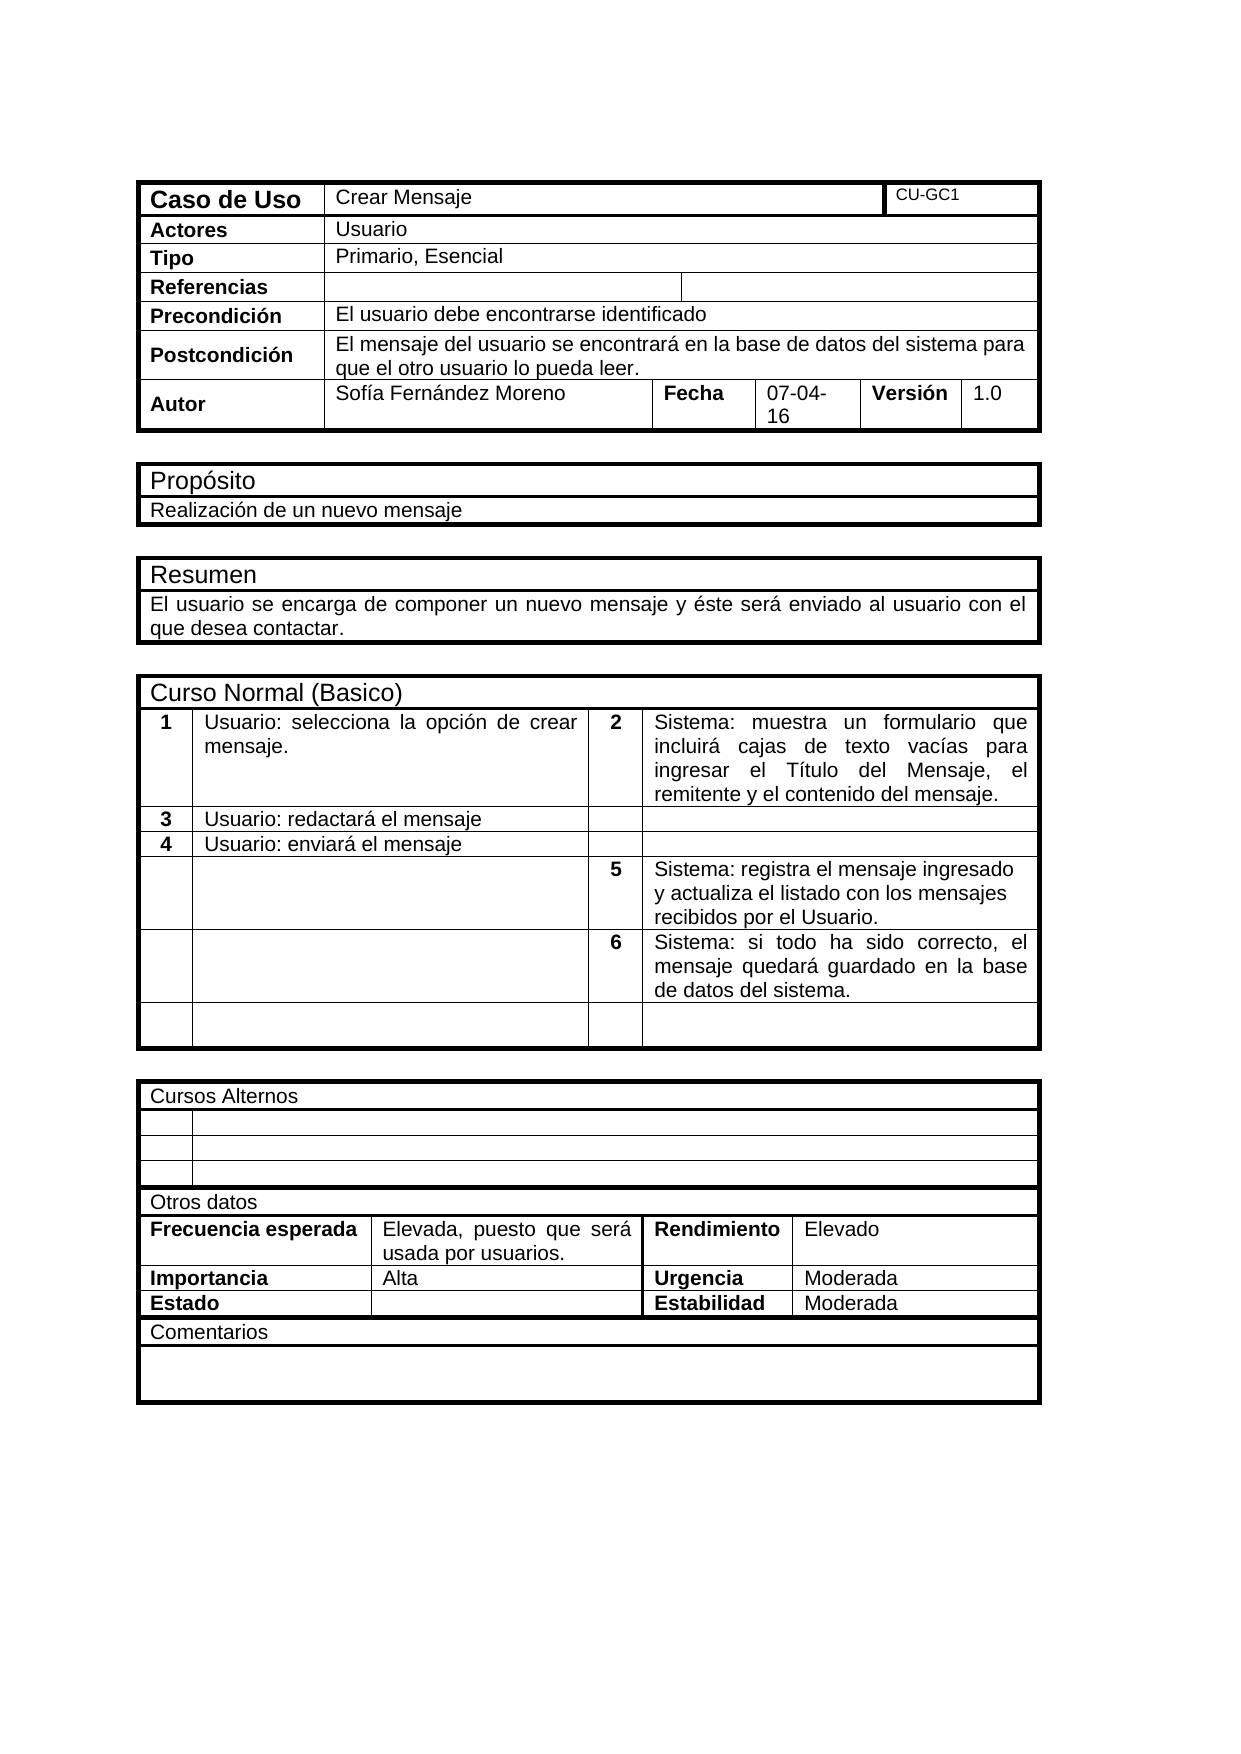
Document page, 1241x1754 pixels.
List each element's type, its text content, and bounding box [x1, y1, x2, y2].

table_cell Postcondición [141, 331, 324, 379]
table_cell Estado [141, 1291, 371, 1315]
table_cell Moderada [793, 1291, 1037, 1315]
table_cell Usuario [325, 217, 1037, 243]
table_cell El usuario debe encontrarse identificado [325, 302, 1037, 330]
table_cell [141, 1161, 192, 1185]
table_cell Elevada, puesto que será usada por usuarios. [372, 1217, 641, 1265]
table_cell Realización de un nuevo mensaje [141, 498, 1037, 522]
table_header Crear Mensaje [325, 185, 882, 214]
table_cell [589, 807, 642, 831]
table_header Cursos Alternos [141, 1084, 1037, 1108]
table_cell [643, 1003, 1037, 1046]
table_header Resumen [141, 560, 1037, 589]
table_cell Sistema: si todo ha sido correcto, el mensaje quedará guardado en la base de datos del sistema. [643, 930, 1037, 1002]
table_header Propósito [141, 466, 1037, 495]
table_cell Precondición [141, 302, 324, 330]
table_cell [589, 832, 642, 856]
table_cell [141, 1003, 192, 1046]
table_cell [325, 273, 681, 301]
table_cell [193, 930, 588, 1002]
table_cell Usuario: enviará el mensaje [193, 832, 588, 856]
table_cell Usuario: selecciona la opción de crear mensaje. [193, 710, 588, 806]
table_cell [372, 1291, 641, 1315]
table_cell Fecha [653, 380, 755, 428]
table_cell [193, 1161, 1037, 1185]
table_header CU-GC1 [887, 185, 1037, 214]
table_cell 1 [141, 710, 192, 806]
table_cell 07-04-16 [756, 380, 860, 428]
table_cell Usuario: redactará el mensaje [193, 807, 588, 831]
table_cell [589, 1003, 642, 1046]
table_cell Tipo [141, 244, 324, 272]
table_cell Sistema: registra el mensaje ingresado y actualiza el listado con los mensajes recibidos por el Usuario. [643, 857, 1037, 929]
table_cell [141, 1347, 1037, 1400]
table_cell [141, 930, 192, 1002]
table_cell [193, 1111, 1037, 1135]
table_cell [193, 1003, 588, 1046]
table_cell 4 [141, 832, 192, 856]
table_cell Rendimiento [644, 1217, 792, 1265]
table_cell Importancia [141, 1266, 371, 1290]
table_cell [141, 1111, 192, 1135]
table_cell [141, 1136, 192, 1160]
table_cell Autor [141, 380, 324, 428]
table_cell [193, 857, 588, 929]
table_cell 2 [589, 710, 642, 806]
table_cell Urgencia [644, 1266, 792, 1290]
table_cell [643, 807, 1037, 831]
table_cell Alta [372, 1266, 641, 1290]
table_cell Moderada [793, 1266, 1037, 1290]
table_cell [643, 832, 1037, 856]
table_cell El usuario se encarga de componer un nuevo mensaje y éste será enviado al usuario con el que desea contactar. [141, 592, 1037, 640]
table_cell 5 [589, 857, 642, 929]
table_cell Elevado [793, 1217, 1037, 1265]
table_cell [141, 857, 192, 929]
table_cell Actores [141, 217, 324, 243]
table_header Curso Normal (Basico) [141, 678, 1037, 707]
table_cell Sofía Fernández Moreno [325, 380, 652, 428]
table_cell Versión [861, 380, 961, 428]
table_cell 3 [141, 807, 192, 831]
table_cell Primario, Esencial [325, 244, 1037, 272]
table_cell 1.0 [962, 380, 1037, 428]
table_cell Sistema: muestra un formulario que incluirá cajas de texto vacías para ingresar el Título del Mensaje, el remitente y el contenido del mensaje. [643, 710, 1037, 806]
table_cell Referencias [141, 273, 324, 301]
table_header Caso de Uso [141, 185, 324, 214]
table_cell El mensaje del usuario se encontrará en la base de datos del sistema para que el otro usuario lo pueda leer. [325, 331, 1037, 379]
table_cell Comentarios [141, 1320, 1037, 1343]
table_cell [682, 273, 1037, 301]
table_cell Frecuencia esperada [141, 1217, 371, 1265]
table_cell Otros datos [141, 1190, 1037, 1214]
table_cell Estabilidad [644, 1291, 792, 1315]
table_cell 6 [589, 930, 642, 1002]
table_cell [193, 1136, 1037, 1160]
